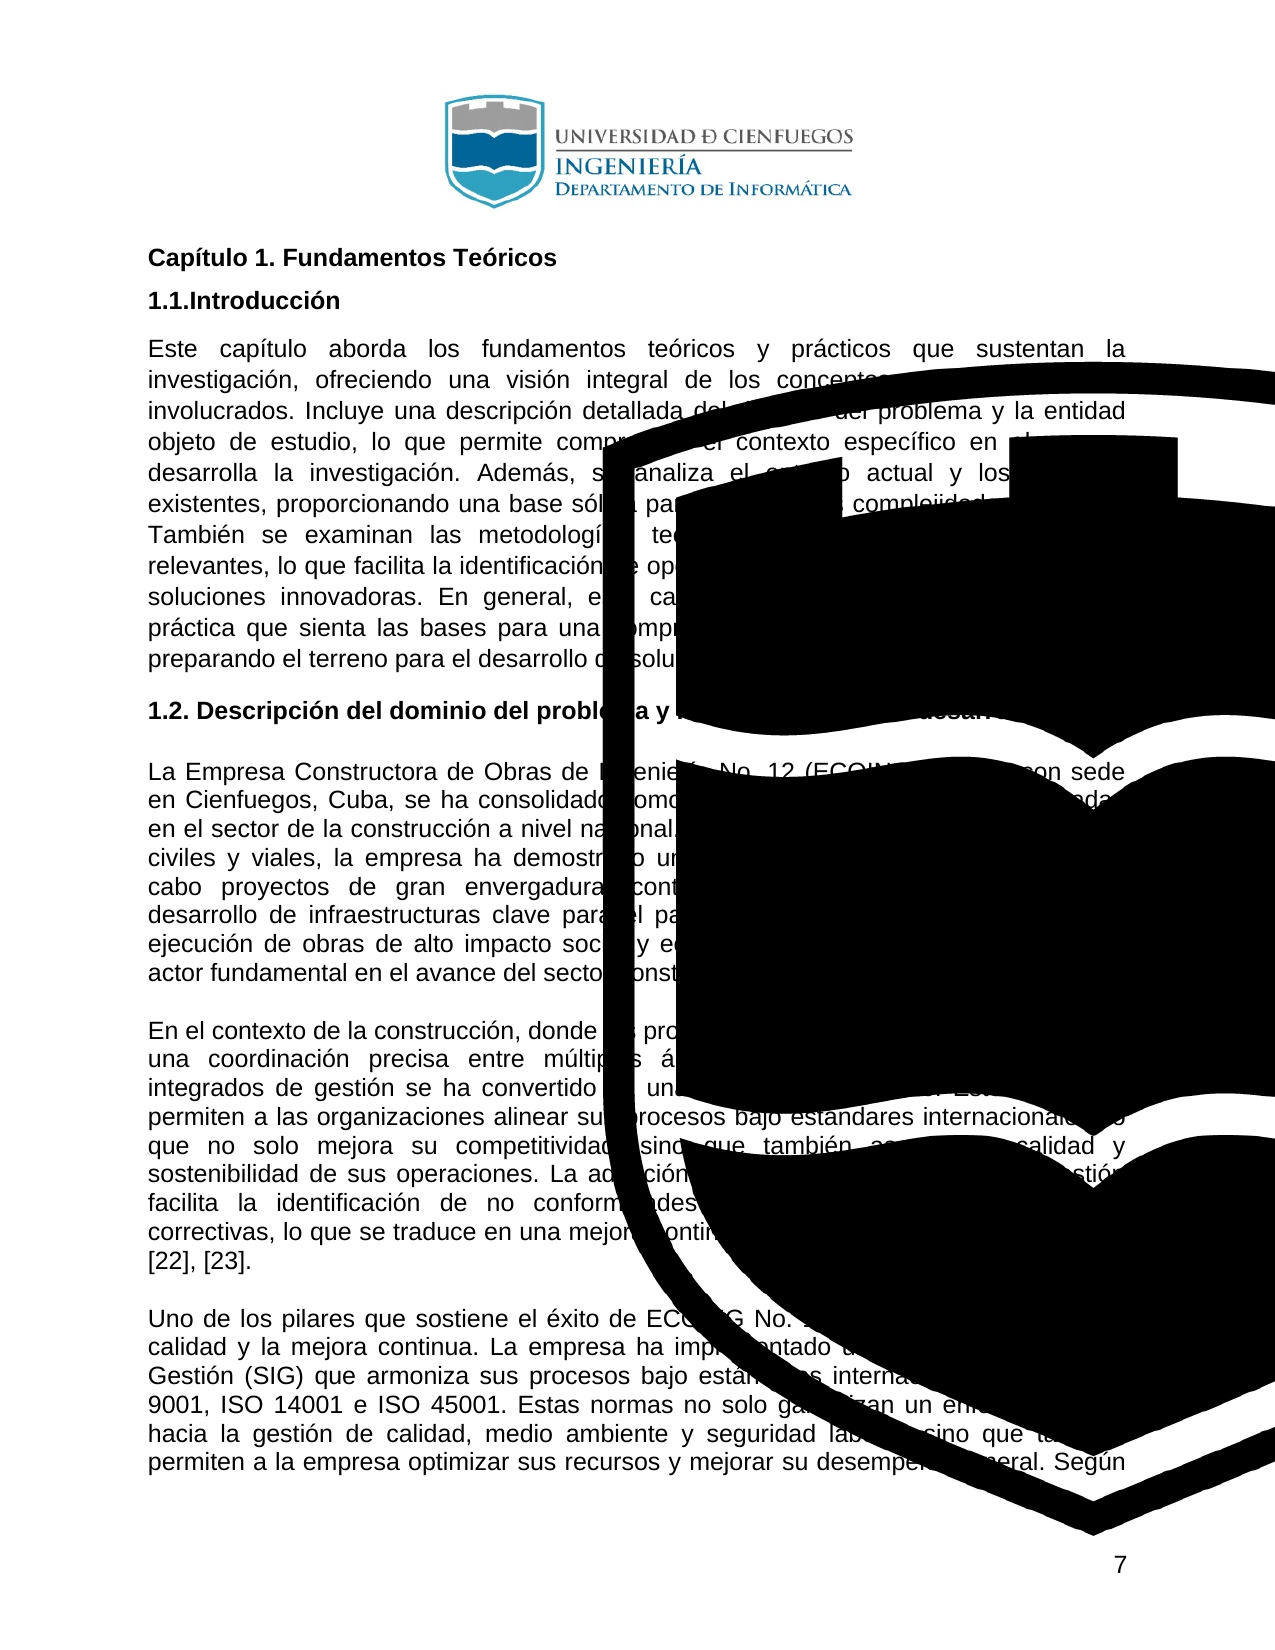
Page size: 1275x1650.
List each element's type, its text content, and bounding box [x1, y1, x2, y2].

text 1.1.Introducción [148, 286, 1127, 315]
picture [496, 349, 1275, 1549]
text La Empresa Constructora de Obras de Ingeniería No. 12 (ECOING No. 12), con sede en Cienfuegos, Cuba, se ha consolidado como una de las entidades más destacadas en el sector de la construcción a nivel nacional. Especializada en la ejecución de obras civiles y viales, la empresa ha demostrado una capacidad excepcional para llevar a cabo proyectos de gran envergadura, contribuyendo de manera significativa al desarrollo de infraestructuras clave para el país. Su trayectoria está marcada por la ejecución de obras de alto impacto social y económico, lo que la posiciona como un actor fundamental en el avance del sector constructivo cubano. [148, 757, 1127, 987]
text En el contexto de la construcción, donde los proyectos suelen ser complejos y requieren una coordinación precisa entre múltiples áreas, la implementación de sistemas integrados de gestión se ha convertido en una necesidad imperante. Estos sistemas permiten a las organizaciones alinear sus procesos bajo estándares internacionales, lo que no solo mejora su competitividad, sino que también asegura la calidad y sostenibilidad de sus operaciones. La adopción de enfoques integrados en la gestión facilita la identificación de no conformidades y la implementación de acciones correctivas, lo que se traduce en una mejora continua de los procesos organizacionales [22], [23]. [148, 1016, 1127, 1274]
subtitle Capítulo 1. Fundamentos Teóricos [148, 243, 1127, 272]
text Este capítulo aborda los fundamentos teóricos y prácticos que sustentan la investigación, ofreciendo una visión integral de los conceptos y elementos clave involucrados. Incluye una descripción detallada del dominio del problema y la entidad objeto de estudio, lo que permite comprender el contexto específico en el que se desarrolla la investigación. Además, se analiza el entorno actual y los sistemas existentes, proporcionando una base sólida para entender las complejidades del tema. También se examinan las metodologías, tecnologías y arquitecturas de software relevantes, lo que facilita la identificación de oportunidades de mejora y la aplicación de soluciones innovadoras. En general, este capítulo proporciona una base teórica y práctica que sienta las bases para una comprensión profunda del tema en cuestión, preparando el terreno para el desarrollo de soluciones efectivas y sostenibles. [148, 334, 1127, 673]
subtitle 1.2. Descripción del dominio del problema y la entidad donde de desarrolla [148, 696, 1127, 725]
picture [407, 73, 868, 215]
